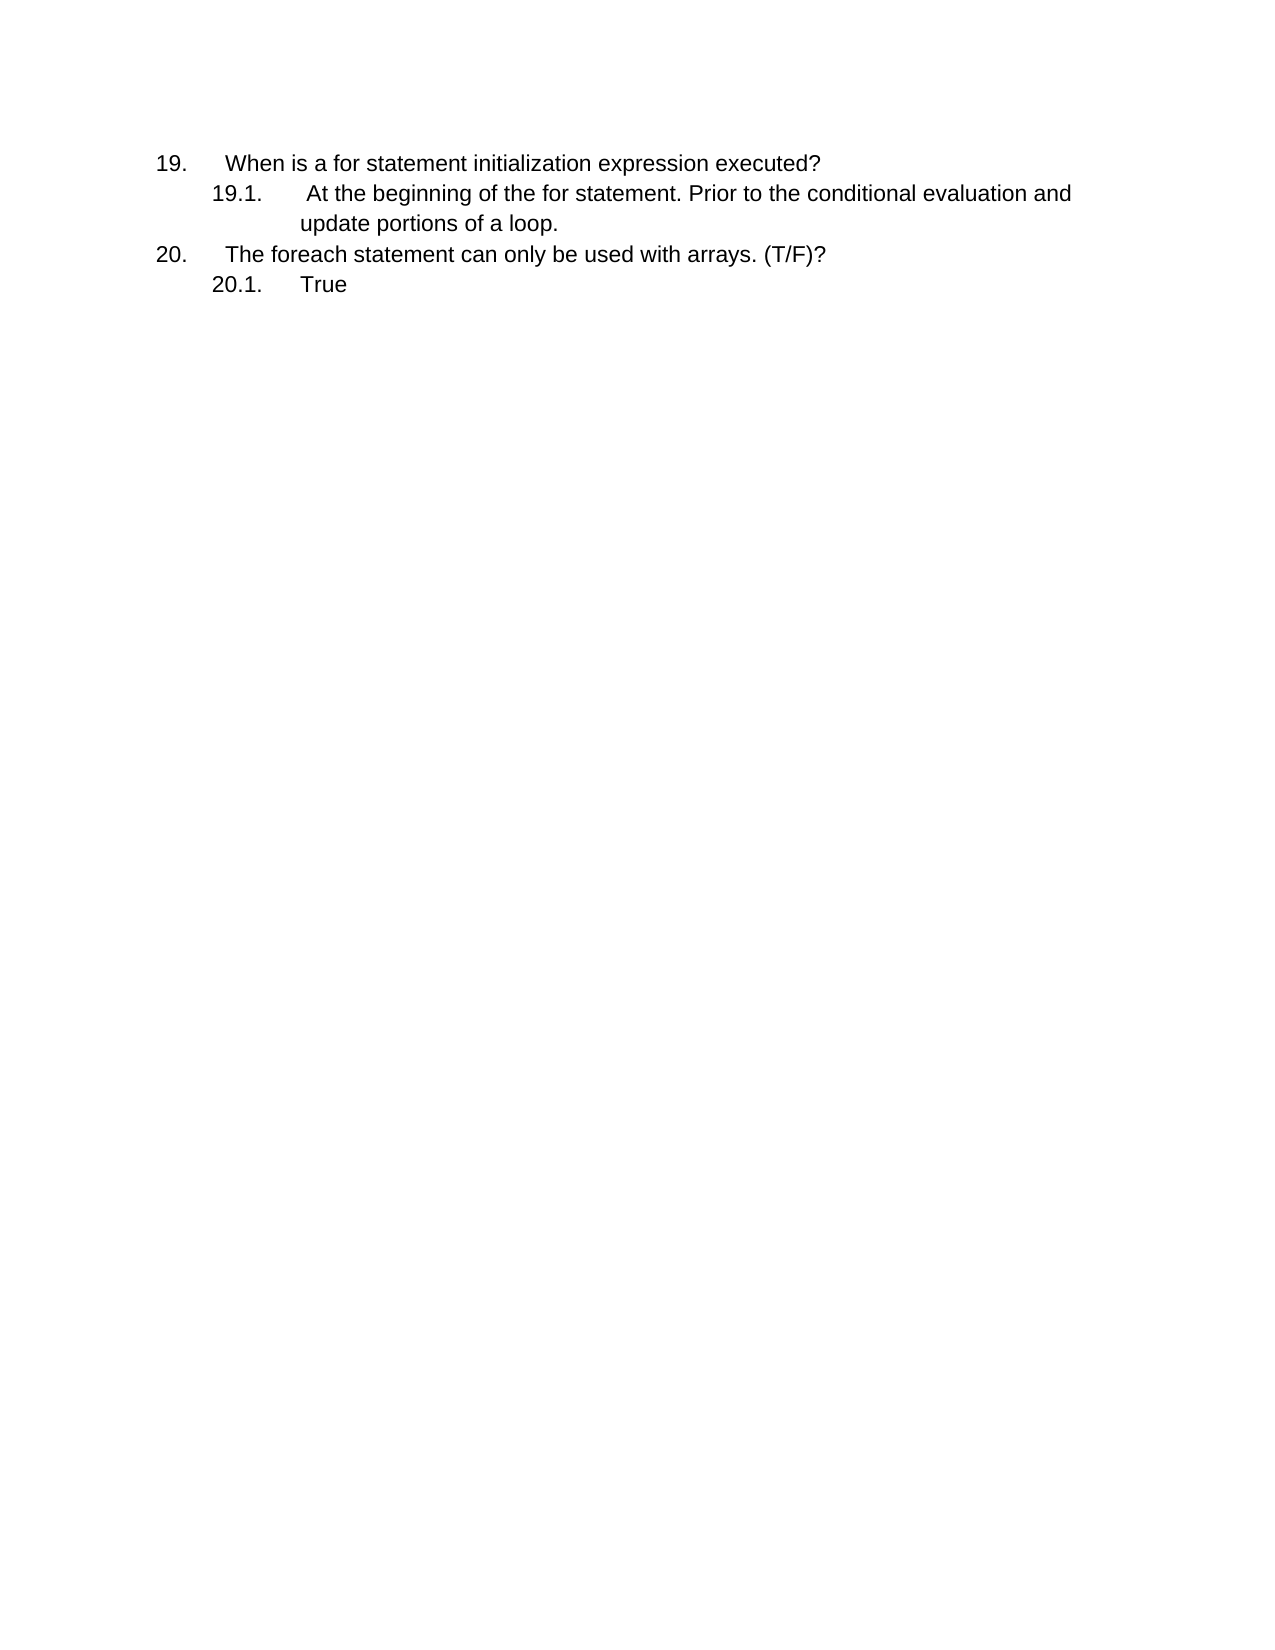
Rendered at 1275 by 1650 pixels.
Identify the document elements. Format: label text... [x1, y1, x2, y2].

list The foreach statement can only be used with arrays. (T/F)? [187, 241, 1125, 267]
list When is a for statement initialization expression executed? [187, 150, 1125, 176]
list At the beginning of the for statement. Prior to the conditional evaluation and update portions of a loop. [262, 180, 1125, 237]
list True [262, 271, 1125, 297]
